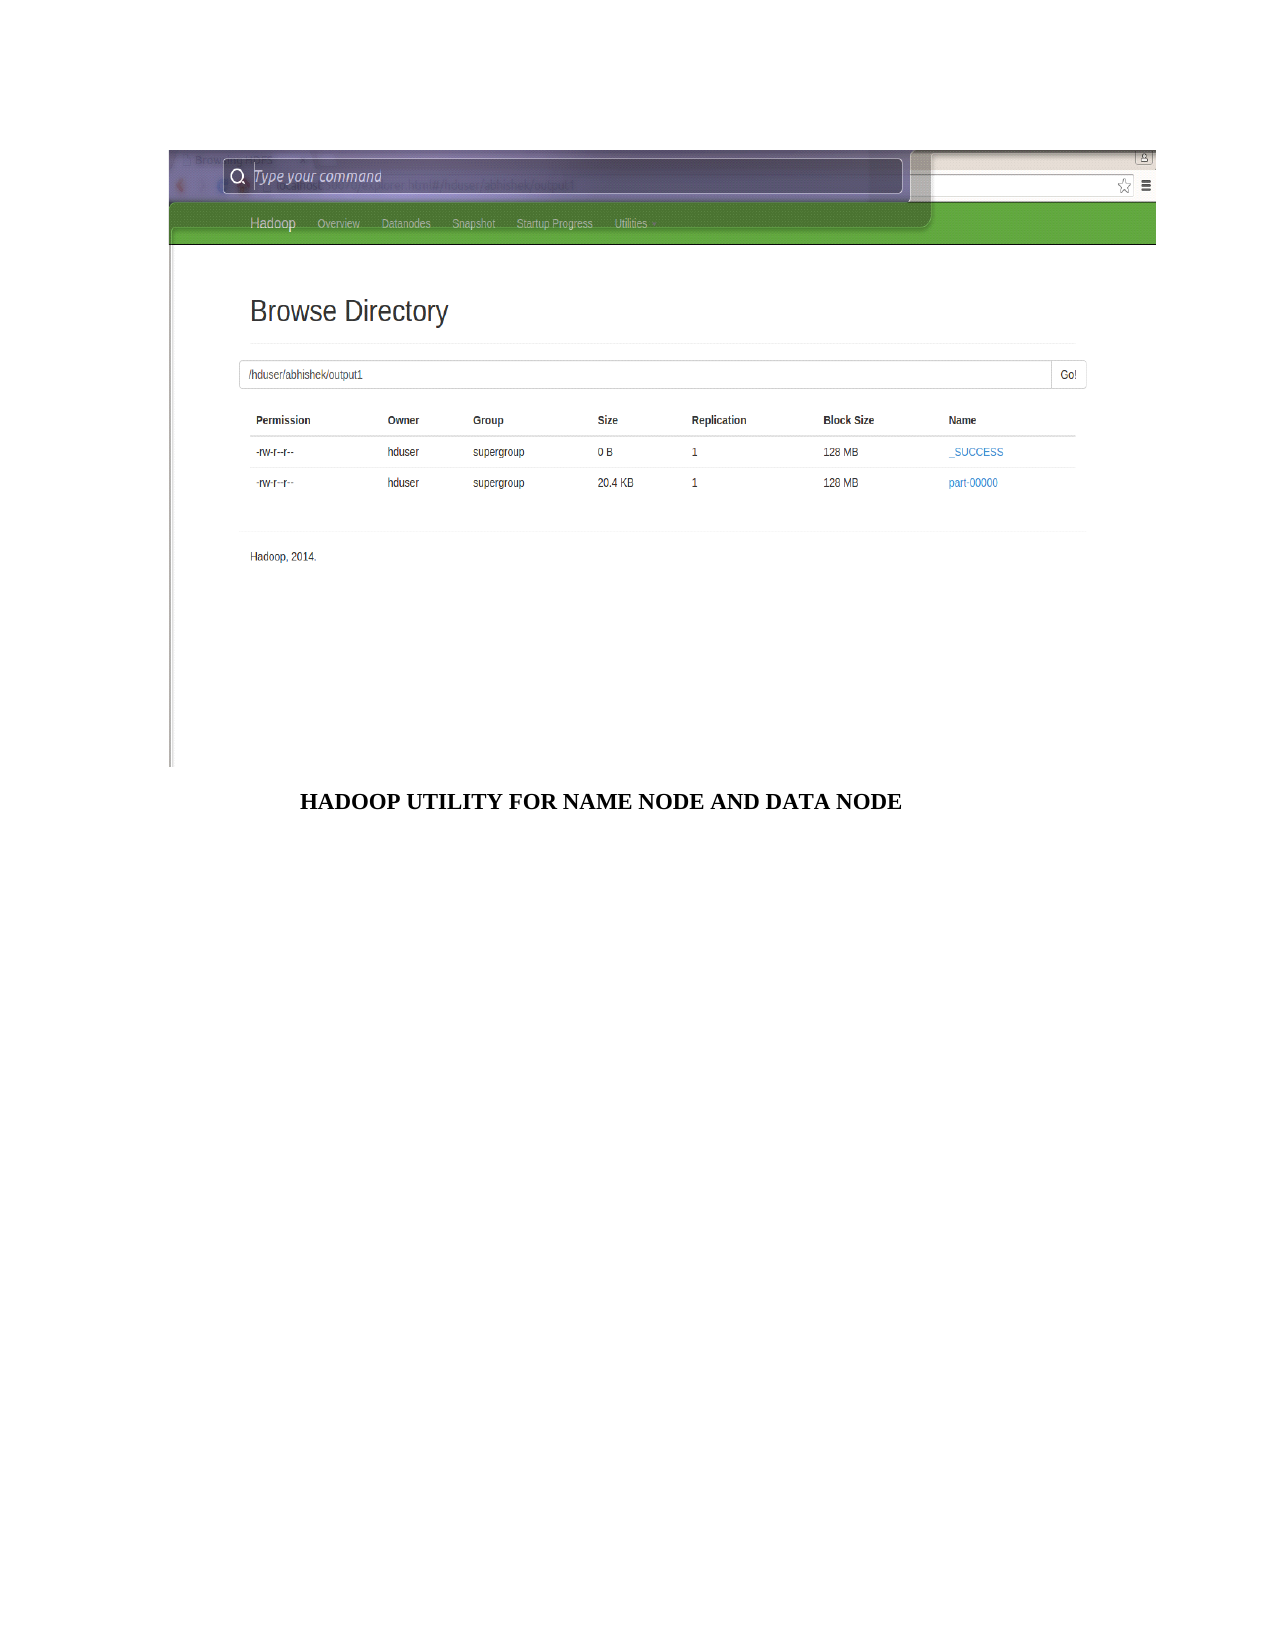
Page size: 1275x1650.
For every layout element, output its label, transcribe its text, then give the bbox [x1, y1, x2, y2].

picture [168, 150, 1156, 767]
text HADOOP UTILITY FOR NAME NODE AND DATA NODE [169, 788, 1125, 814]
